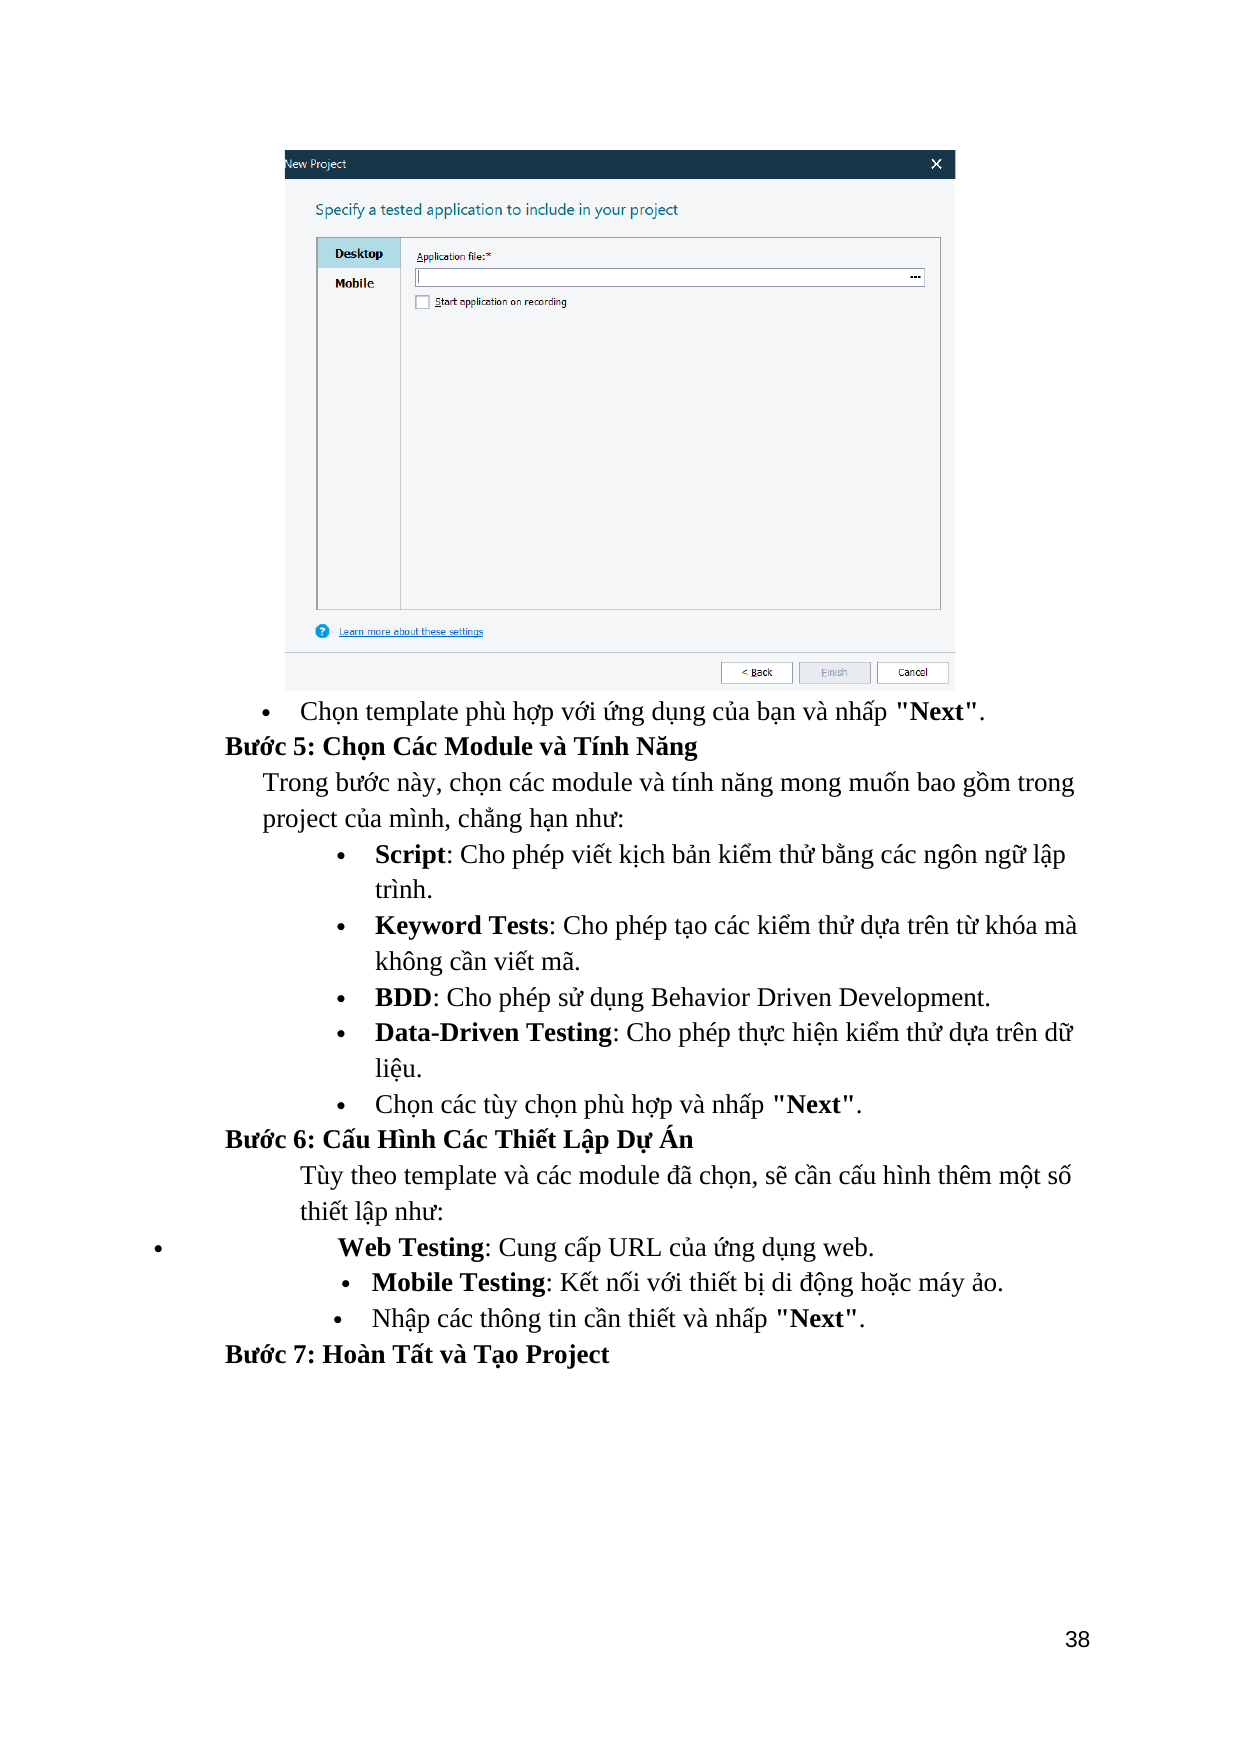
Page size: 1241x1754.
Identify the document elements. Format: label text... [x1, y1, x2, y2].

list Chọn các tùy chọn phù hợp và nhấp "Next". [337, 1088, 1090, 1119]
text Trong bước này, chọn các module và tính năng mong muốn bao gồm trong project của mình, chẳng hạn như: [262, 766, 1090, 833]
text Bước 6: Cấu Hình Các Thiết Lập Dự Án [150, 1123, 1090, 1155]
list Mobile Testing: Kết nối với thiết bị di động hoặc máy ảo. [342, 1266, 1090, 1298]
text Tùy theo template và các module đã chọn, sẽ cần cấu hình thêm một số thiết lập như: [300, 1159, 1090, 1226]
list Script: Cho phép viết kịch bản kiểm thử bằng các ngôn ngữ lập trình. [337, 838, 1090, 904]
list Chọn template phù hợp với ứng dụng của bạn và nhấp "Next". [262, 695, 1090, 726]
text Bước 7: Hoàn Tất và Tạo Project [225, 1338, 1090, 1369]
list Data-Driven Testing: Cho phép thực hiện kiểm thử dựa trên dữ liệu. [337, 1016, 1090, 1083]
list Keyword Tests: Cho phép tạo các kiểm thử dựa trên từ khóa mà không cần viết mã. [337, 909, 1090, 976]
list Nhập các thông tin cần thiết và nhấp "Next". [334, 1302, 1090, 1333]
text Bước 5: Chọn Các Module và Tính Năng [150, 731, 1090, 762]
list Web Testing: Cung cấp URL của ứng dụng web. [150, 1231, 1090, 1262]
picture [284, 150, 956, 691]
list BDD: Cho phép sử dụng Behavior Driven Development. [337, 981, 1090, 1012]
